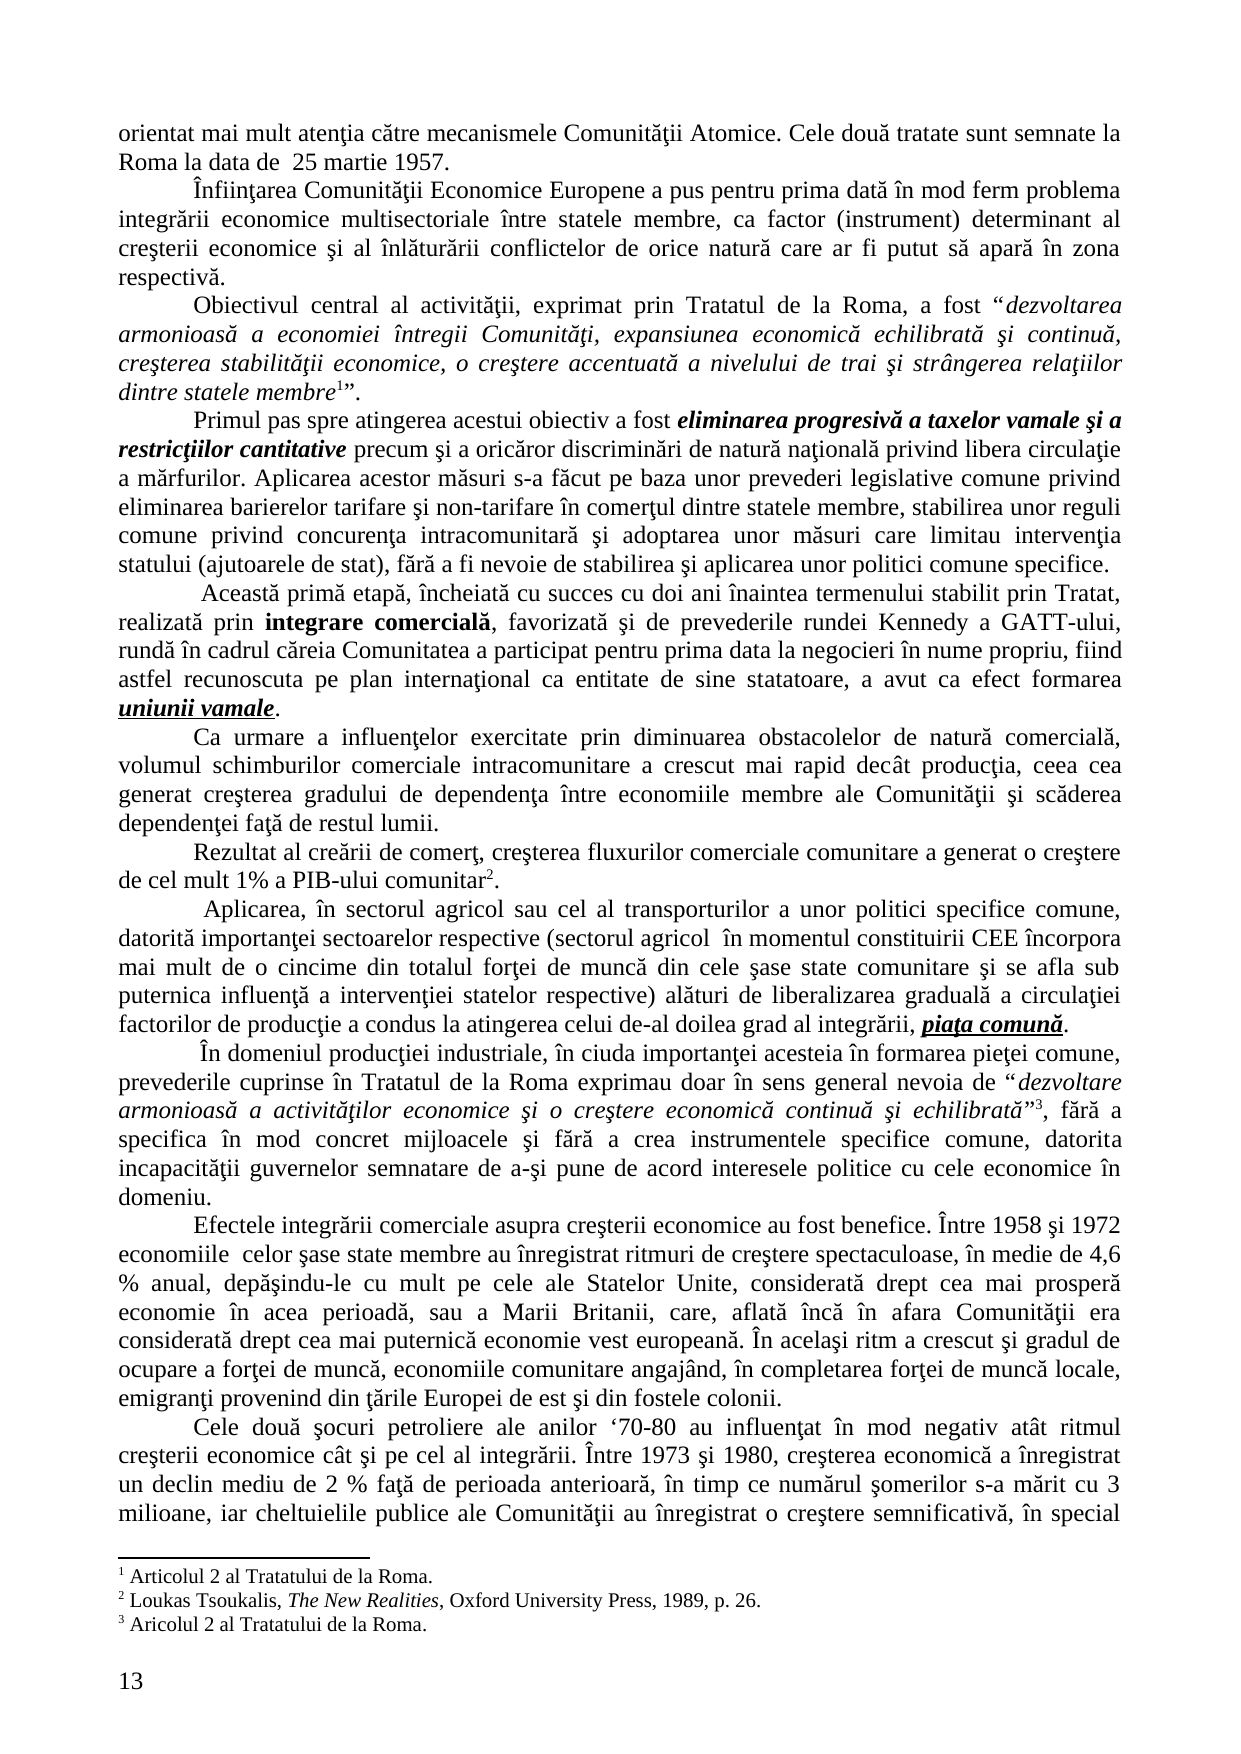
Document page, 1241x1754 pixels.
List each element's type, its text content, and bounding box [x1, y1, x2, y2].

text Primul pas spre atingerea acestui obiectiv a fost eliminarea progresivă a taxelor vamale şi a restricţiilor cantitative precum şi a oricăror discriminări de natură naţională privind libera circulaţie a mărfurilor. Aplicarea acestor măsuri s-a făcut pe baza unor prevederi legislative comune privind eliminarea barierelor tarifare şi non-tarifare în comerţul dintre statele membre, stabilirea unor reguli comune privind concurenţa intracomunitară şi adoptarea unor măsuri care limitau intervenţia statului (ajutoarele de stat), fără a fi nevoie de stabilirea şi aplicarea unor politici comune specifice. [118, 406, 1122, 578]
text Aplicarea, în sectorul agricol sau cel al transporturilor a unor politici specifice comune, datorită importanţei sectoarelor respective (sectorul agricol în momentul constituirii CEE încorpora mai mult de o cincime din totalul forţei de muncă din cele şase state comunitare şi se afla sub puternica influenţă a intervenţiei statelor respective) alături de liberalizarea graduală a circulaţiei factorilor de producţie a condus la atingerea celui de-al doilea grad al integrării, piaţa comună. [118, 894, 1122, 1038]
text Efectele integrării comerciale asupra creşterii economice au fost benefice. Între 1958 şi 1972 economiile celor şase state membre au înregistrat ritmuri de creştere spectaculoase, în medie de 4,6 % anual, depăşindu-le cu mult pe cele ale Statelor Unite, considerată drept cea mai prosperă economie în acea perioadă, sau a Marii Britanii, care, aflată încă în afara Comunităţii era considerată drept cea mai puternică economie vest europeană. În acelaşi ritm a crescut şi gradul de ocupare a forţei de muncă, economiile comunitare angajând, în completarea forţei de muncă locale, emigranţi provenind din ţările Europei de est şi din fostele colonii. [118, 1211, 1122, 1412]
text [118, 1412, 1122, 1527]
text Ca urmare a influenţelor exercitate prin diminuarea obstacolelor de natură comercială, volumul schimburilor comerciale intracomunitare a crescut mai rapid dect producţia, ceea cea generat creşterea gradului de dependenţ ntre economiile membre ale Comunităţii şi scăderea dependenţei faţă de restul lumii. [118, 722, 1122, 837]
text Înfiinţarea Comunităţii Economice Europene a pus pentru prima dată în mod ferm problema integrării economice multisectoriale între statele membre, ca factor (instrument) determinant al creşterii economice şi al înlăturării conflictelor de orice natură care ar fi putut să apară în zona respectivă. [118, 176, 1122, 291]
text Rezultat al creării de comerţ, creşterea fluxurilor comerciale comunitare a generat o creştere de cel mult 1% a PIB-ului comunitar. [118, 837, 1122, 894]
text Obiectivul central al activităţii, exprimat prin Tratatul de la Roma, a fost “dezvoltarea armonioasă a economiei ntregii Comunităţi, expansiunea economică echilibrată şi continuă, creşterea stabilităţii economice, o creştere accentuată a nivelului de trai şi strngerea relaţiilor dintre statele membre”. [118, 291, 1122, 406]
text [118, 118, 1122, 176]
text Această primă etapă, încheiată cu succes cu doi ani înaintea termenului stabilit prin Tratat, realizată prin integrare comercială, favorizată şi de prevederile rundei Kennedy a GATT-ului, rundă n cadrul căreia Comunitatea a participat pentru prima dat la negocieri n nume propriu, fiind astfel recunoscut pe plan internaţional ca entitate de sine stttoare, a avut ca efect formarea uniunii vamale. [118, 578, 1122, 722]
text În domeniul producţiei industriale, în ciuda importanţei acesteia în formarea pieţei comune, prevederile cuprinse în Tratatul de la Roma exprimau doar în sens general nevoia de “dezvoltare armonioasă a activităţilor economice şi o creştere economică continuă şi echilibrată”, fără a specifica în mod concret mijloacele şi fără a crea instrumentele specifice comune, datorit incapacităţii guvernelor semnatare de a-şi pune de acord interesele politice cu cele economice în domeniu. [118, 1038, 1122, 1211]
